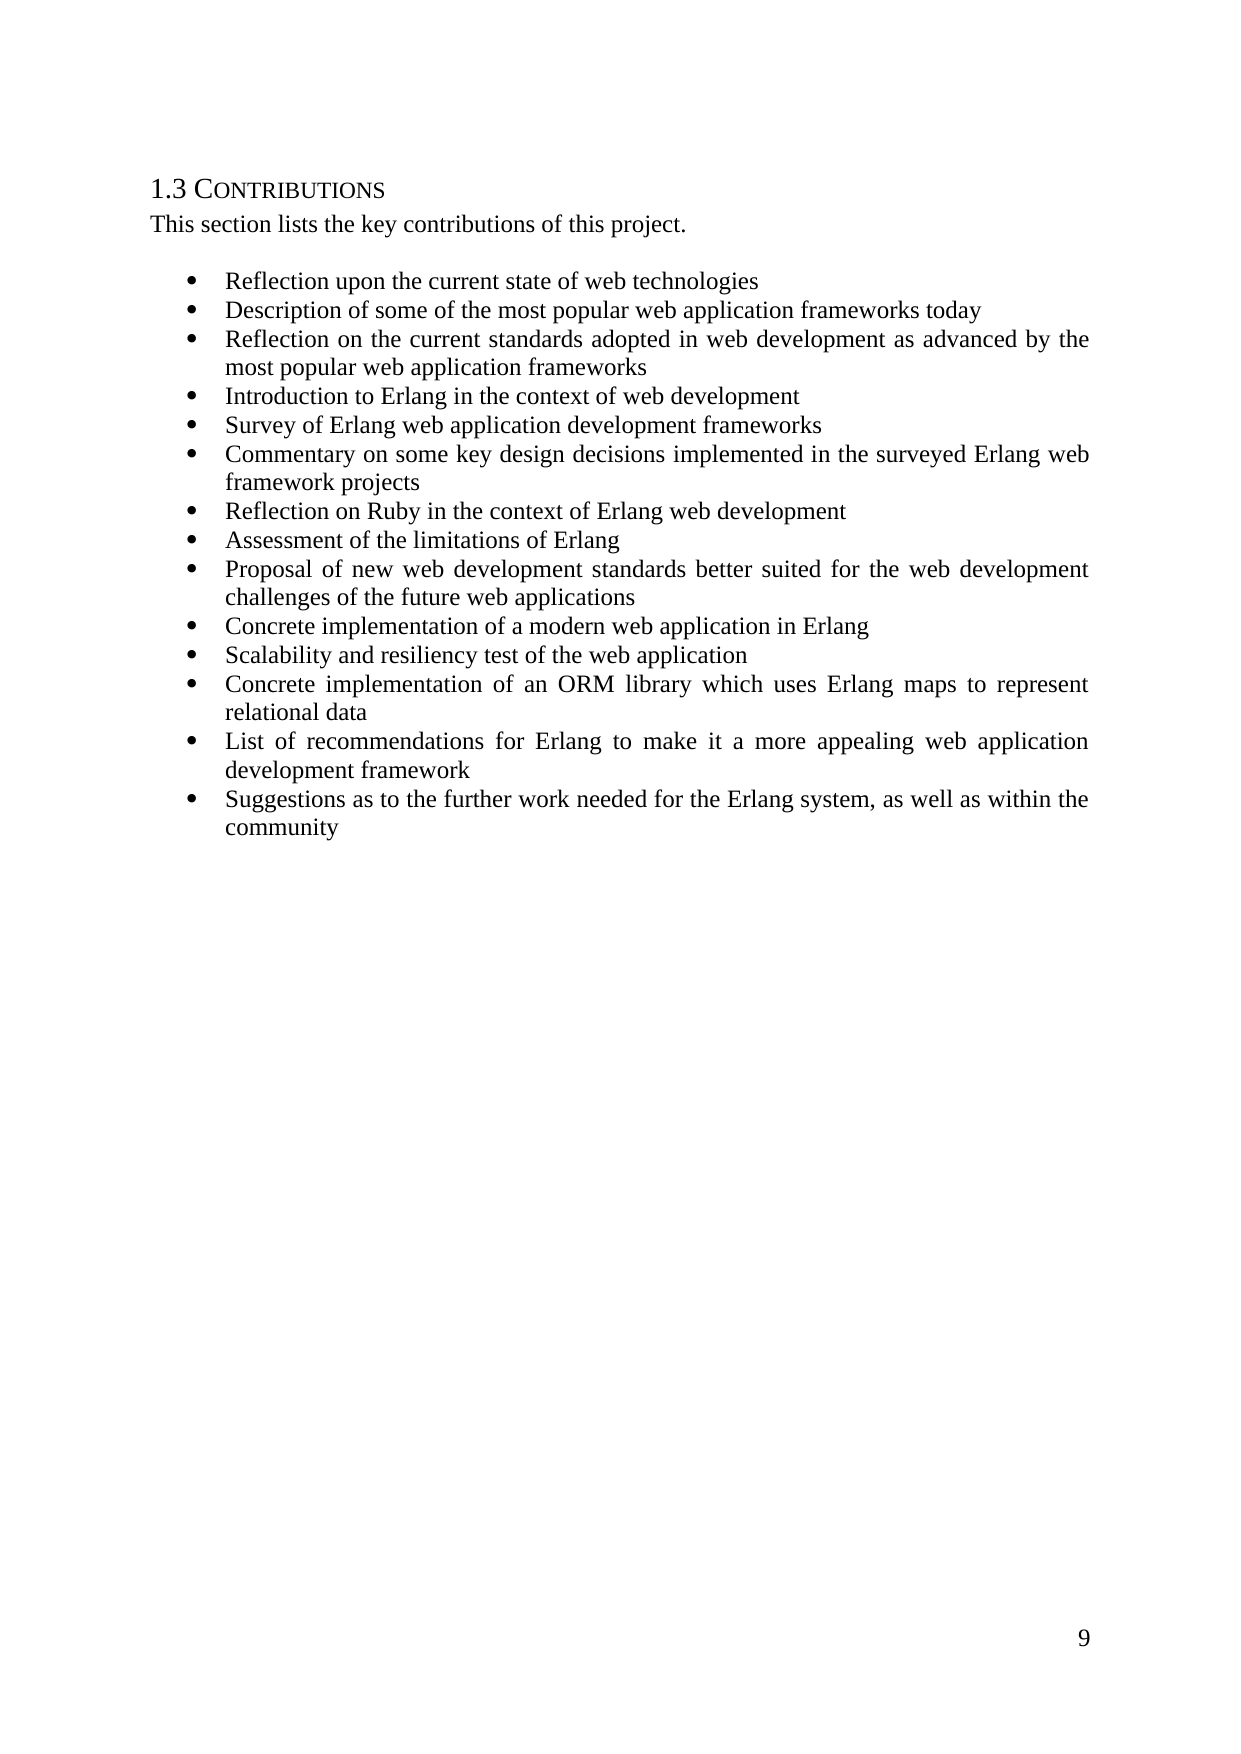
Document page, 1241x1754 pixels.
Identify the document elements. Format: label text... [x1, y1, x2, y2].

list Reflection on the current standards adopted in web development as advanced by the most popular web application frameworks [187, 324, 1090, 381]
list Proposal of new web development standards better suited for the web development challenges of the future web applications [187, 554, 1090, 611]
list Reflection on Ruby in the context of Erlang web development [187, 496, 1090, 525]
list Survey of Erlang web application development frameworks [187, 410, 1090, 439]
list Commentary on some key design decisions implemented in the surveyed Erlang web framework projects [187, 439, 1090, 496]
list Concrete implementation of a modern web application in Erlang [187, 611, 1090, 640]
list Reflection upon the current state of web technologies [187, 266, 1090, 295]
list Concrete implementation of an ORM library which uses Erlang maps to represent relational data [187, 669, 1090, 726]
text This section lists the key contributions of this project. [150, 209, 1090, 237]
list Description of some of the most popular web application frameworks today [187, 295, 1090, 324]
list Assessment of the limitations of Erlang [187, 525, 1090, 554]
list List of recommendations for Erlang to make it a more appealing web application development framework [187, 726, 1090, 784]
list Suggestions as to the further work needed for the Erlang system, as well as within the community [187, 784, 1090, 841]
list Introduction to Erlang in the context of web development [187, 381, 1090, 410]
subtitle 1.3 Contributions [150, 171, 1090, 204]
list Scalability and resiliency test of the web application [187, 640, 1090, 669]
